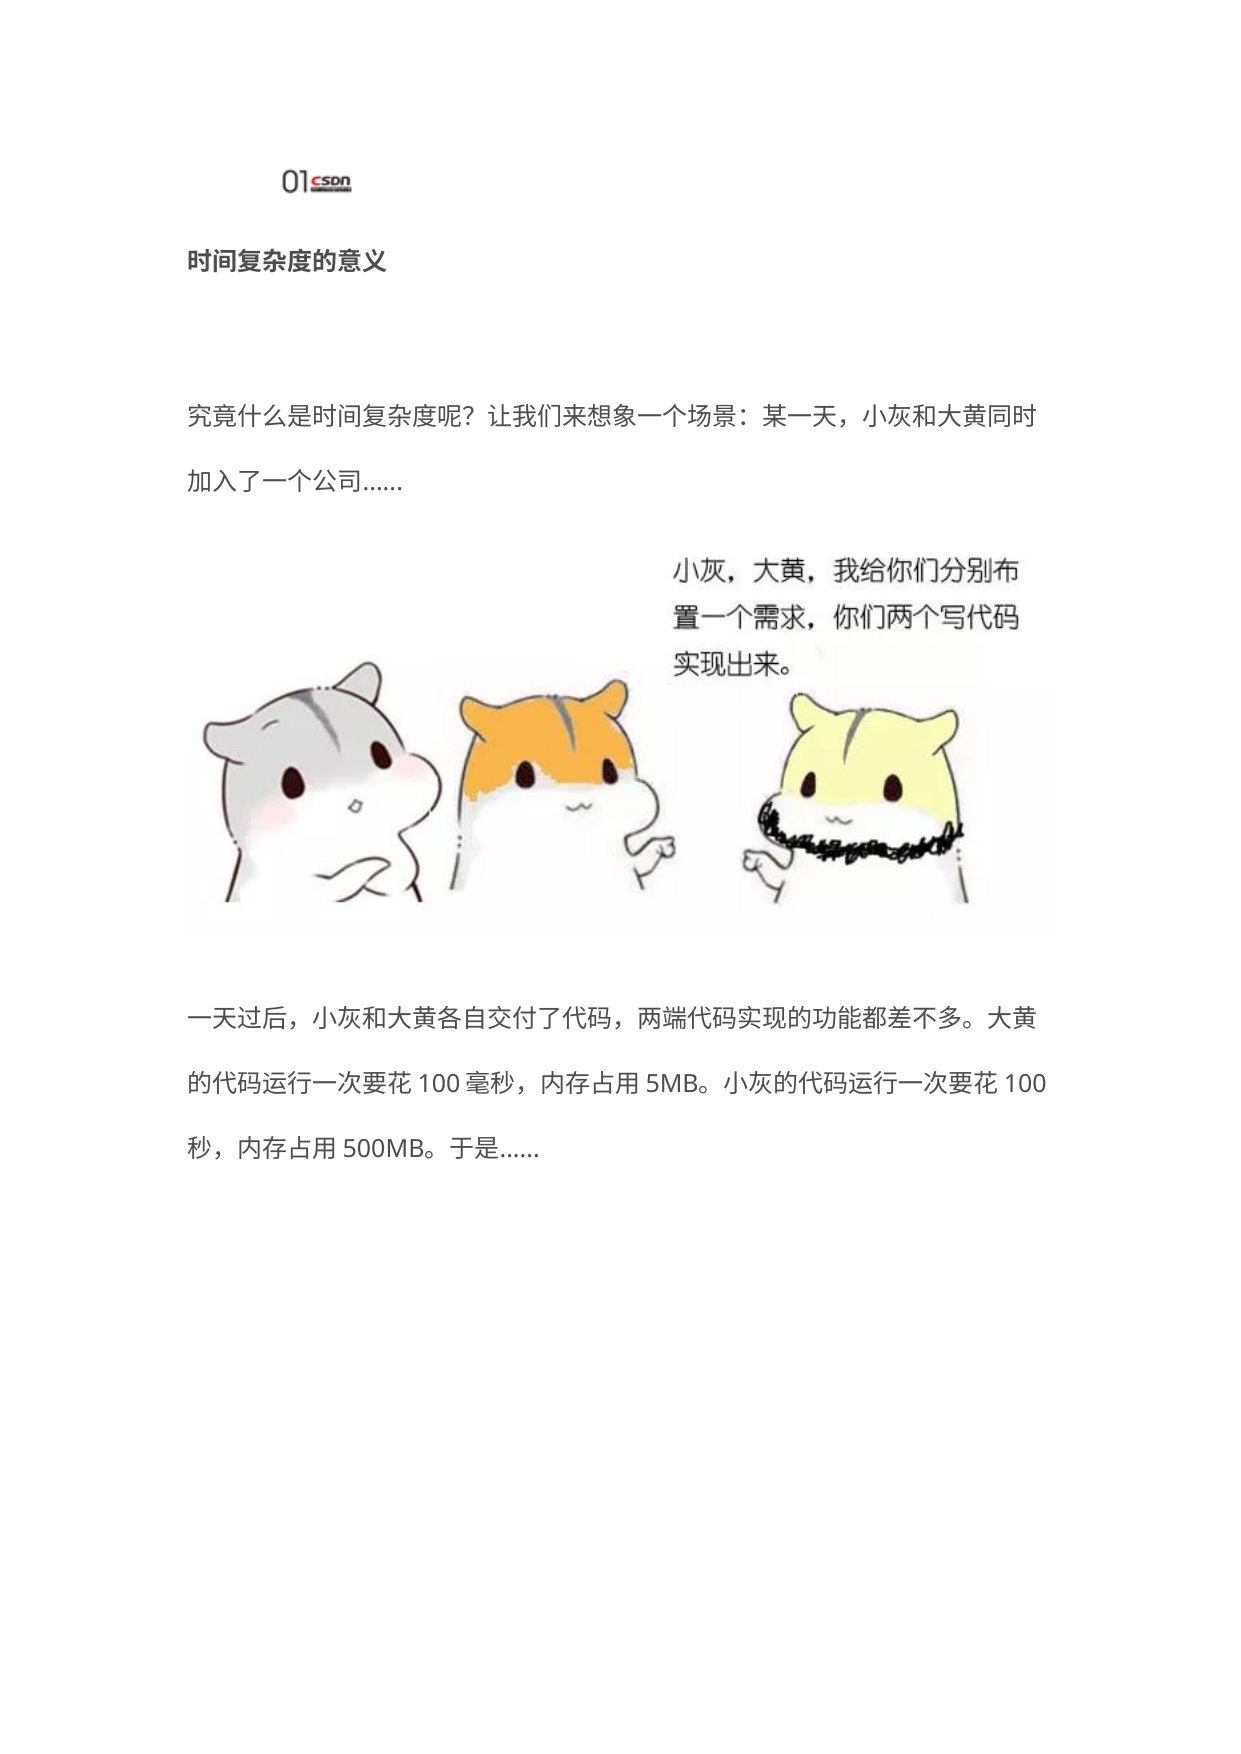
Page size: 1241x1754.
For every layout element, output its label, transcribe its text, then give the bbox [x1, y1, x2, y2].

text 时间复杂度的意义 [187, 227, 1053, 292]
picture [187, 162, 438, 203]
text 一天过后，小灰和大黄各自交付了代码，两端代码实现的功能都差不多。大黄的代码运行一次要花100毫秒，内存占用5MB。小灰的代码运行一次要花100秒，内存占用500MB。于是...... [187, 984, 1053, 1179]
text 究竟什么是时间复杂度呢？让我们来想象一个场景：某一天，小灰和大黄同时加入了一个公司...... [187, 382, 1053, 512]
picture [187, 537, 1053, 937]
